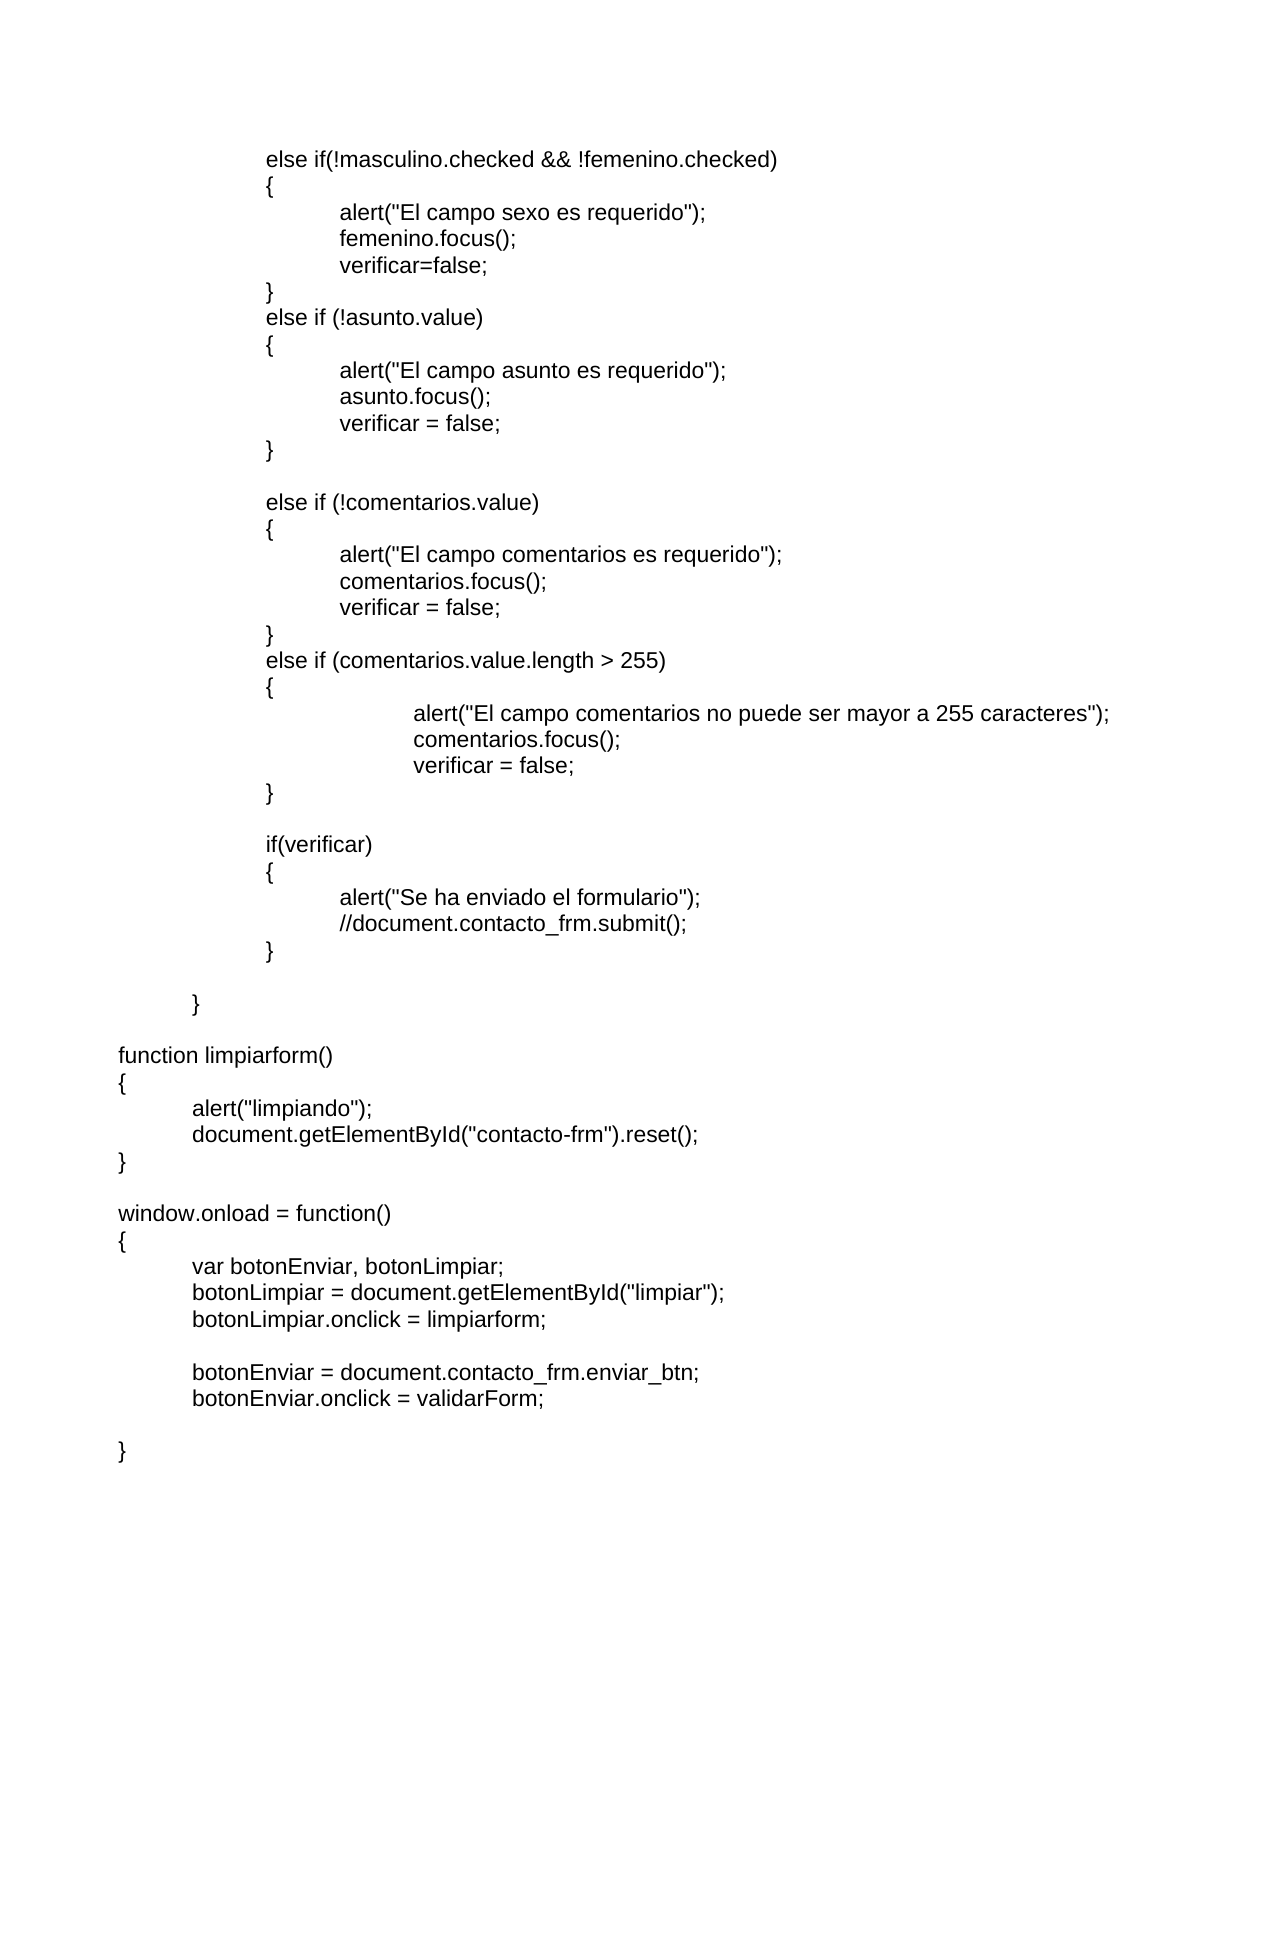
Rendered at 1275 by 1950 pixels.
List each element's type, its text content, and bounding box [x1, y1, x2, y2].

text { [118, 673, 1157, 699]
text alert("El campo asunto es requerido"); [118, 357, 1157, 383]
text comentarios.focus(); [118, 568, 1157, 594]
text verificar=false; [118, 252, 1157, 278]
text verificar = false; [118, 594, 1157, 621]
text } [118, 1148, 1157, 1174]
text alert("Se ha enviado el formulario"); [118, 884, 1157, 910]
text verificar = false; [118, 752, 1157, 779]
text } [118, 278, 1157, 304]
text var botonEnviar, botonLimpiar; [118, 1253, 1157, 1279]
text } [118, 779, 1157, 805]
text botonLimpiar.onclick = limpiarform; [118, 1306, 1157, 1332]
text } [118, 1437, 1157, 1464]
text { [118, 331, 1157, 357]
text { [118, 172, 1157, 199]
text { [118, 858, 1157, 884]
text femenino.focus(); [118, 225, 1157, 252]
text { [118, 515, 1157, 541]
text comentarios.focus(); [118, 726, 1157, 752]
text verificar = false; [118, 410, 1157, 436]
text if(verificar) [118, 831, 1157, 858]
text window.onload = function() [118, 1200, 1157, 1227]
text alert("El campo comentarios es requerido"); [118, 541, 1157, 568]
text alert("limpiando"); [118, 1095, 1157, 1121]
text else if (!comentarios.value) [118, 489, 1157, 515]
text } [118, 937, 1157, 963]
text alert("El campo comentarios no puede ser mayor a 255 caracteres"); [118, 699, 1157, 726]
text document.getElementById("contacto-frm").reset(); [118, 1121, 1157, 1148]
text else if(!masculino.checked && !femenino.checked) [192, 146, 1157, 172]
text } [118, 436, 1157, 462]
text } [118, 621, 1157, 647]
text else if (!asunto.value) [118, 304, 1157, 331]
text else if (comentarios.value.length > 255) [118, 647, 1157, 673]
text { [118, 1227, 1157, 1253]
text asunto.focus(); [118, 383, 1157, 410]
text botonLimpiar = document.getElementById("limpiar"); [118, 1279, 1157, 1306]
text botonEnviar = document.contacto_frm.enviar_btn; [118, 1358, 1157, 1385]
text alert("El campo sexo es requerido"); [118, 199, 1157, 225]
text } [118, 989, 1157, 1016]
text botonEnviar.onclick = validarForm; [118, 1385, 1157, 1411]
text //document.contacto_frm.submit(); [118, 910, 1157, 937]
text { [118, 1068, 1157, 1095]
text function limpiarform() [118, 1042, 1157, 1068]
